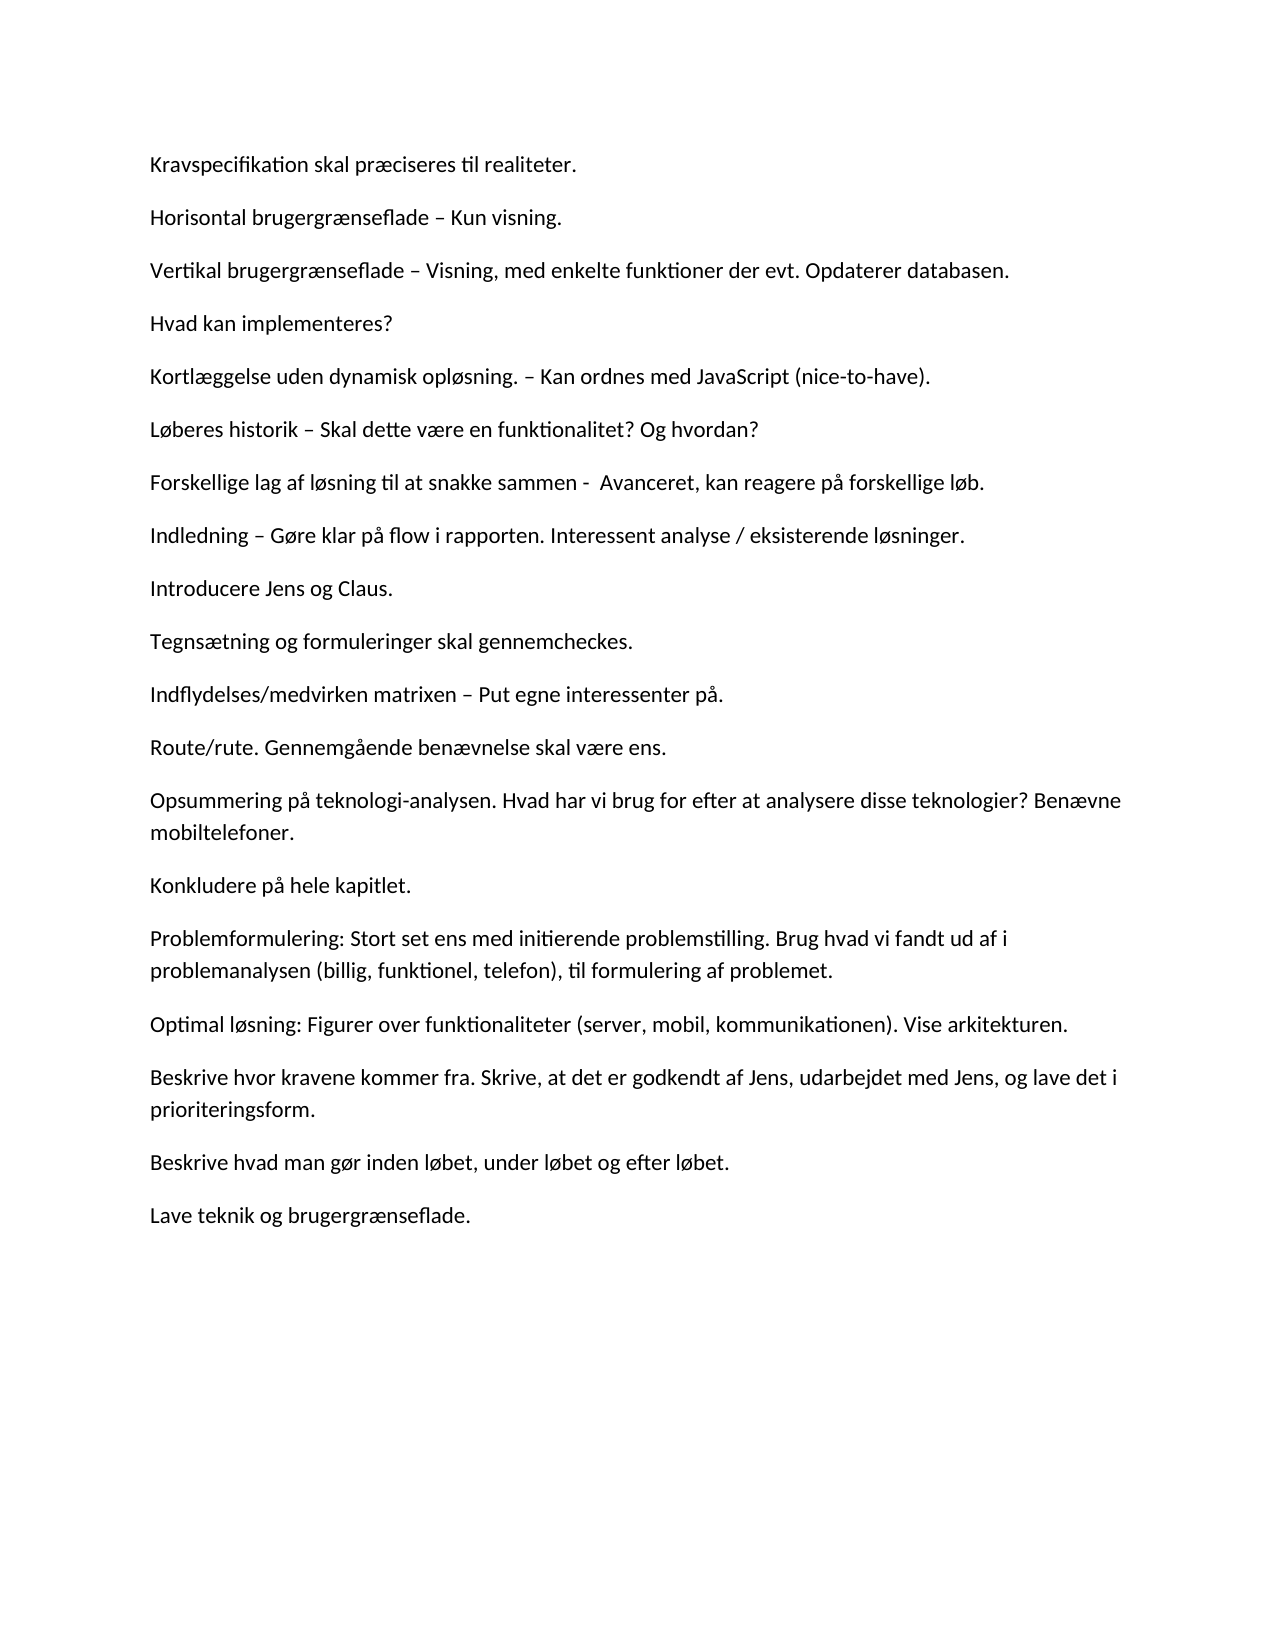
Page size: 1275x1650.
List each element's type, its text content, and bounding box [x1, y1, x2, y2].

text Lave teknik og brugergrænseflade. [150, 1201, 1125, 1229]
text Konkludere på hele kapitlet. [150, 871, 1125, 899]
text Introducere Jens og Claus. [150, 574, 1125, 602]
text Kortlæggelse uden dynamisk opløsning. – Kan ordnes med JavaScript (nice-to-have). [150, 362, 1125, 390]
text Beskrive hvor kravene kommer fra. Skrive, at det er godkendt af Jens, udarbejdet med Jens, og lave det i prioriteringsform. [150, 1063, 1125, 1123]
text Indledning – Gøre klar på flow i rapporten. Interessent analyse / eksisterende løsninger. [150, 521, 1125, 549]
text Tegnsætning og formuleringer skal gennemcheckes. [150, 627, 1125, 655]
text Route/rute. Gennemgående benævnelse skal være ens. [150, 733, 1125, 761]
text Optimal løsning: Figurer over funktionaliteter (server, mobil, kommunikationen). Vise arkitekturen. [150, 1010, 1125, 1038]
text Løberes historik – Skal dette være en funktionalitet? Og hvordan? [150, 415, 1125, 443]
text Horisontal brugergrænseflade – Kun visning. [150, 203, 1125, 231]
text Hvad kan implementeres? [150, 309, 1125, 337]
text Indflydelses/medvirken matrixen – Put egne interessenter på. [150, 680, 1125, 708]
text Problemformulering: Stort set ens med initierende problemstilling. Brug hvad vi fandt ud af i problemanalysen (billig, funktionel, telefon), til formulering af problemet. [150, 924, 1125, 985]
text Vertikal brugergrænseflade – Visning, med enkelte funktioner der evt. Opdaterer databasen. [150, 256, 1125, 284]
text Forskellige lag af løsning til at snakke sammen - Avanceret, kan reagere på forskellige løb. [150, 468, 1125, 496]
text Kravspecifikation skal præciseres til realiteter. [150, 150, 1125, 178]
text Beskrive hvad man gør inden løbet, under løbet og efter løbet. [150, 1148, 1125, 1176]
text Opsummering på teknologi-analysen. Hvad har vi brug for efter at analysere disse teknologier? Benævne mobiltelefoner. [150, 786, 1125, 846]
